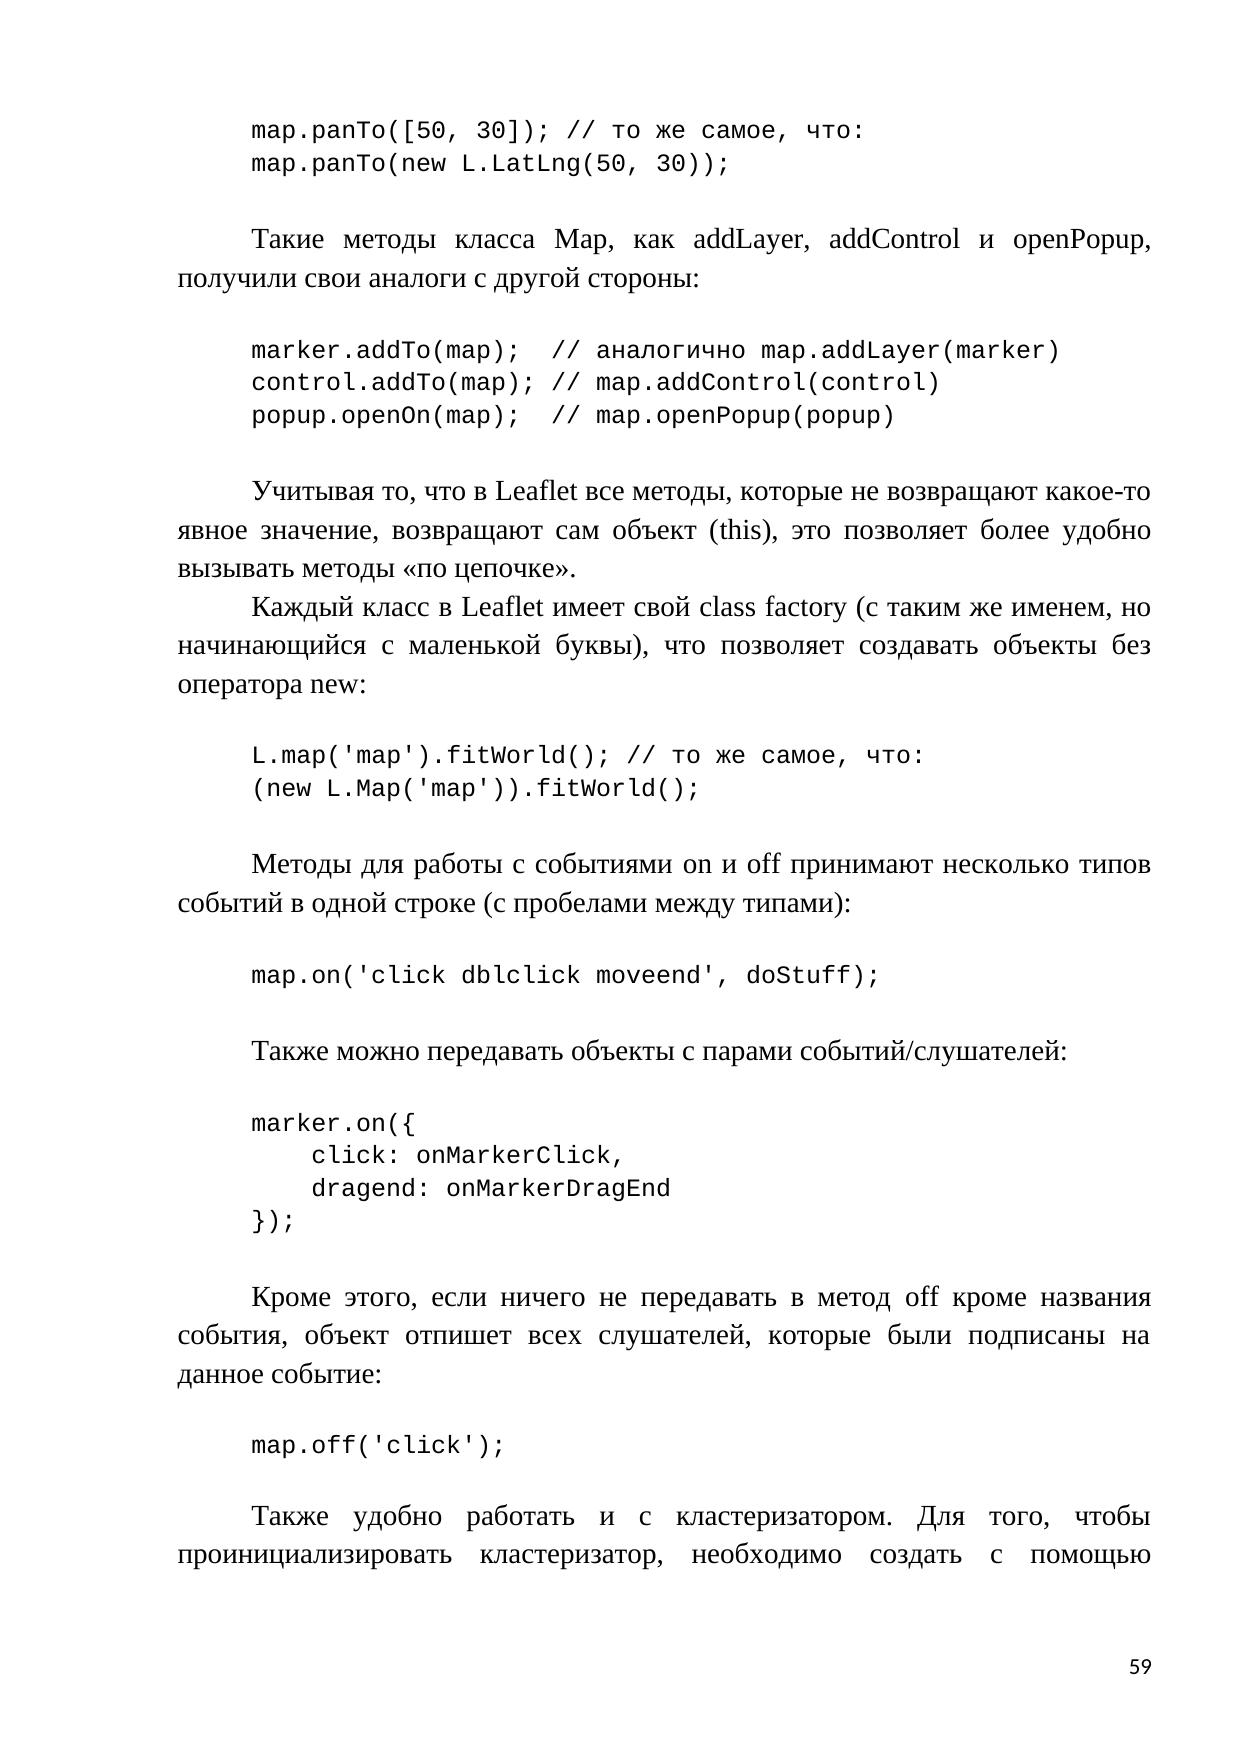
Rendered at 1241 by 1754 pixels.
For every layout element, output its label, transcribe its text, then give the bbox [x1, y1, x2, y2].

text map.off('click'); [177, 1433, 1152, 1461]
text }); [177, 1208, 1152, 1236]
text Кроме этого, если ничего не передавать в метод off кроме названия события, объект отпишет всех слушателей, которые были подписаны на данное событие: [177, 1279, 1152, 1389]
text marker.addTo(map); // аналогично map.addLayer(marker) [177, 337, 1152, 366]
text map.panTo([50, 30]); // то же самое, что: [177, 118, 1152, 146]
text Методы для работы с событиями on и off принимают несколько типов событий в одной строке (с пробелами между типами): [177, 847, 1152, 919]
text Также можно передавать объекты с парами событий/слушателей: [177, 1033, 1152, 1067]
text Каждый класс в Leaflet имеет свой class factory (с таким же именем, но начинающийся с маленькой буквы), что позволяет создавать объекты без оператора new: [177, 589, 1152, 699]
text map.on('click dblclick moveend', doStuff); [177, 962, 1152, 991]
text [177, 1498, 1152, 1570]
text Такие методы класса Map, как addLayer, addControl и openPopup, получили свои аналоги с другой стороны: [177, 222, 1152, 294]
text click: onMarkerClick, [177, 1143, 1152, 1171]
text marker.on({ [177, 1110, 1152, 1139]
text (new L.Map('map')).fitWorld(); [177, 776, 1152, 804]
text Учитывая то, что в Leaflet все методы, которые не возвращают какое-то явное значение, возвращают сам объект (this), это позволяет более удобно вызывать методы «по цепочке». [177, 473, 1152, 584]
text control.addTo(map); // map.addControl(control) [177, 370, 1152, 398]
text dragend: onMarkerDragEnd [177, 1175, 1152, 1204]
text L.map('map').fitWorld(); // то же самое, что: [177, 743, 1152, 771]
text popup.openOn(map); // map.openPopup(popup) [177, 402, 1152, 431]
text map.panTo(new L.LatLng(50, 30)); [177, 151, 1152, 179]
